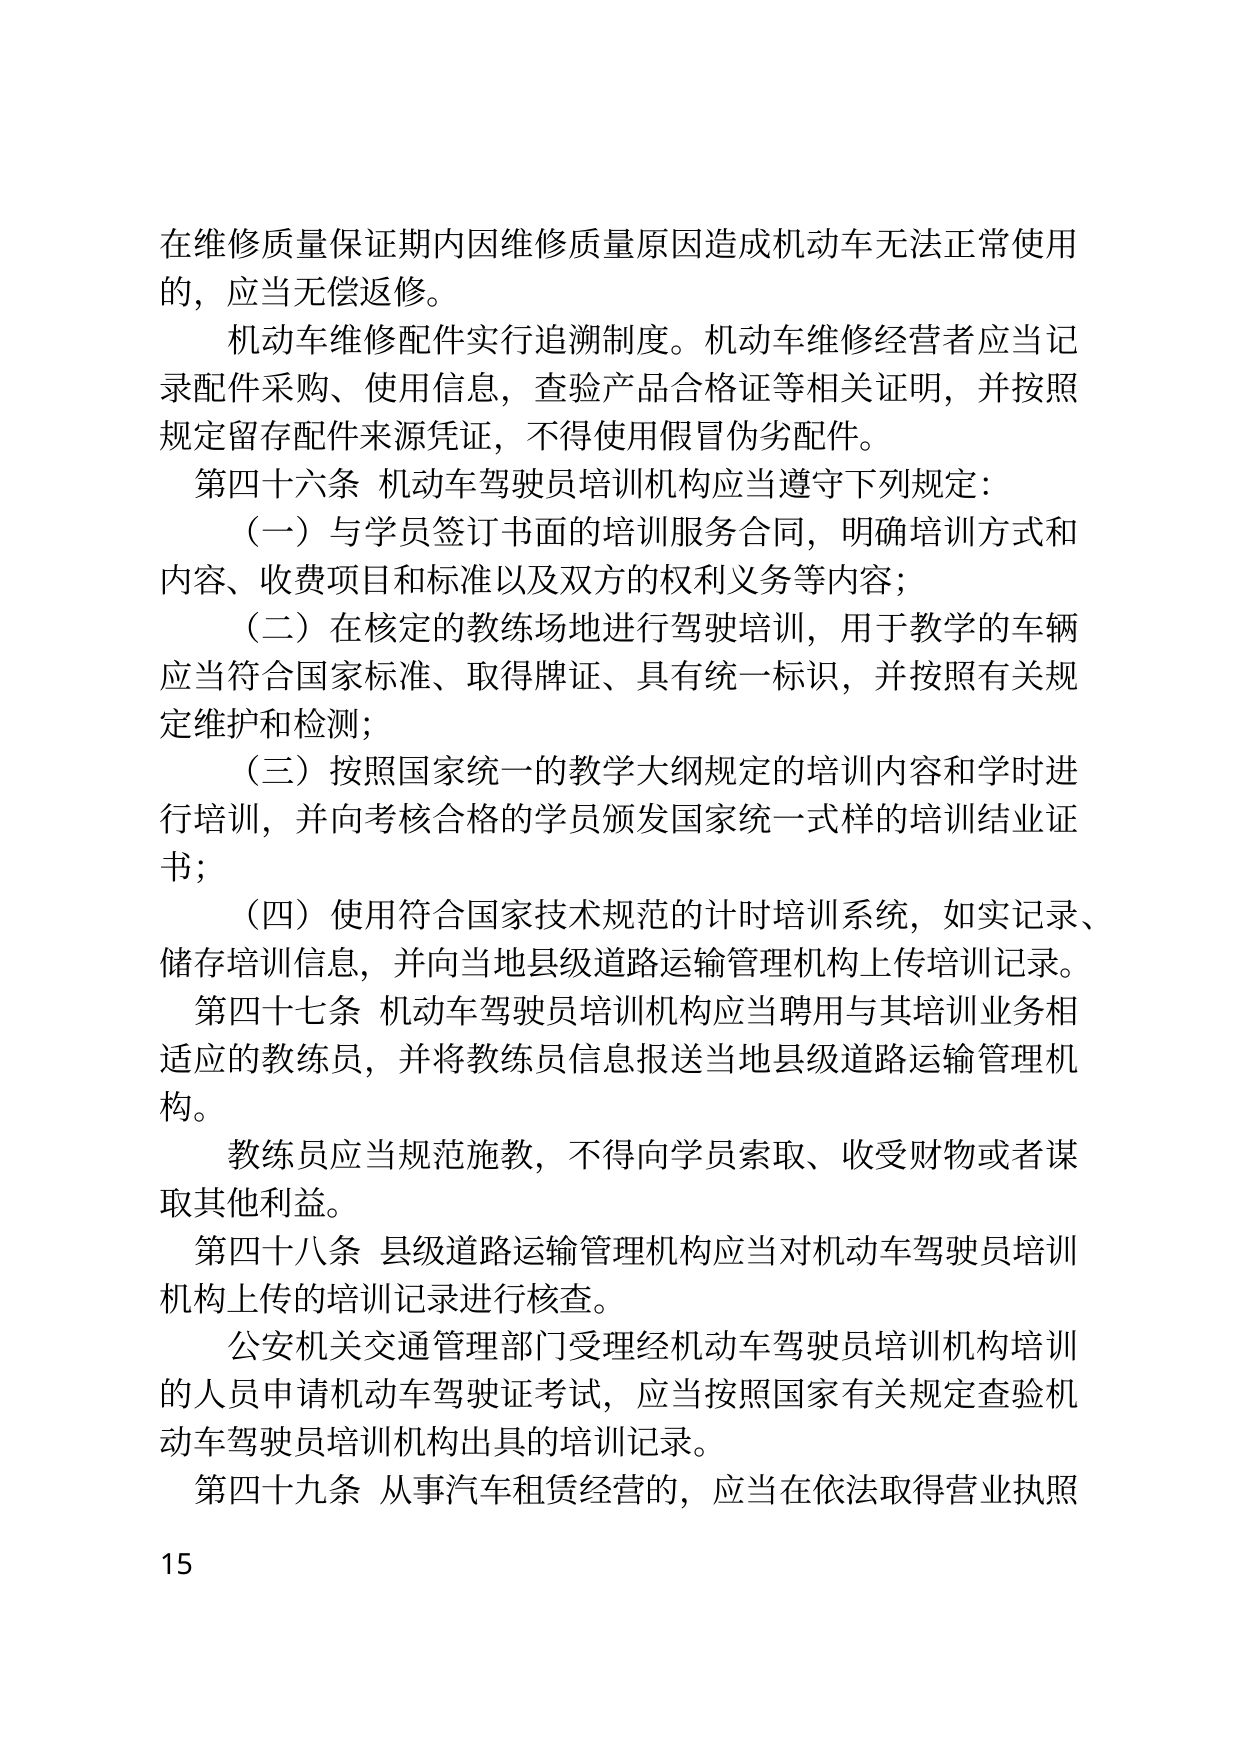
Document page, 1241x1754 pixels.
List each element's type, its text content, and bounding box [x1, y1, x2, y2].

text 公安机关交通管理部门受理经机动车驾驶员培训机构培训的人员申请机动车驾驶证考试，应当按照国家有关规定查验机动车驾驶员培训机构出具的培训记录。 [159, 1321, 1081, 1464]
text （一）与学员签订书面的培训服务合同，明确培训方式和内容、收费项目和标准以及双方的权利义务等内容； [159, 506, 1081, 602]
text （二）在核定的教练场地进行驾驶培训，用于教学的车辆应当符合国家标准、取得牌证、具有统一标识，并按照有关规定维护和检测； [159, 602, 1081, 746]
text （三）按照国家统一的教学大纲规定的培训内容和学时进行培训，并向考核合格的学员颁发国家统一式样的培训结业证书； [159, 746, 1081, 889]
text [159, 218, 1081, 314]
text 第四十八条 县级道路运输管理机构应当对机动车驾驶员培训机构上传的培训记录进行核查。 [159, 1225, 1081, 1321]
text 第四十七条 机动车驾驶员培训机构应当聘用与其培训业务相适应的教练员，并将教练员信息报送当地县级道路运输管理机构。 [159, 985, 1081, 1129]
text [159, 1464, 1081, 1512]
text 教练员应当规范施教，不得向学员索取、收受财物或者谋取其他利益。 [159, 1129, 1081, 1225]
text 机动车维修配件实行追溯制度。机动车维修经营者应当记录配件采购、使用信息，查验产品合格证等相关证明，并按照规定留存配件来源凭证，不得使用假冒伪劣配件。 [159, 314, 1081, 458]
text （四）使用符合国家技术规范的计时培训系统，如实记录、储存培训信息，并向当地县级道路运输管理机构上传培训记录。 [159, 889, 1081, 985]
text 第四十六条 机动车驾驶员培训机构应当遵守下列规定： [159, 458, 1081, 506]
